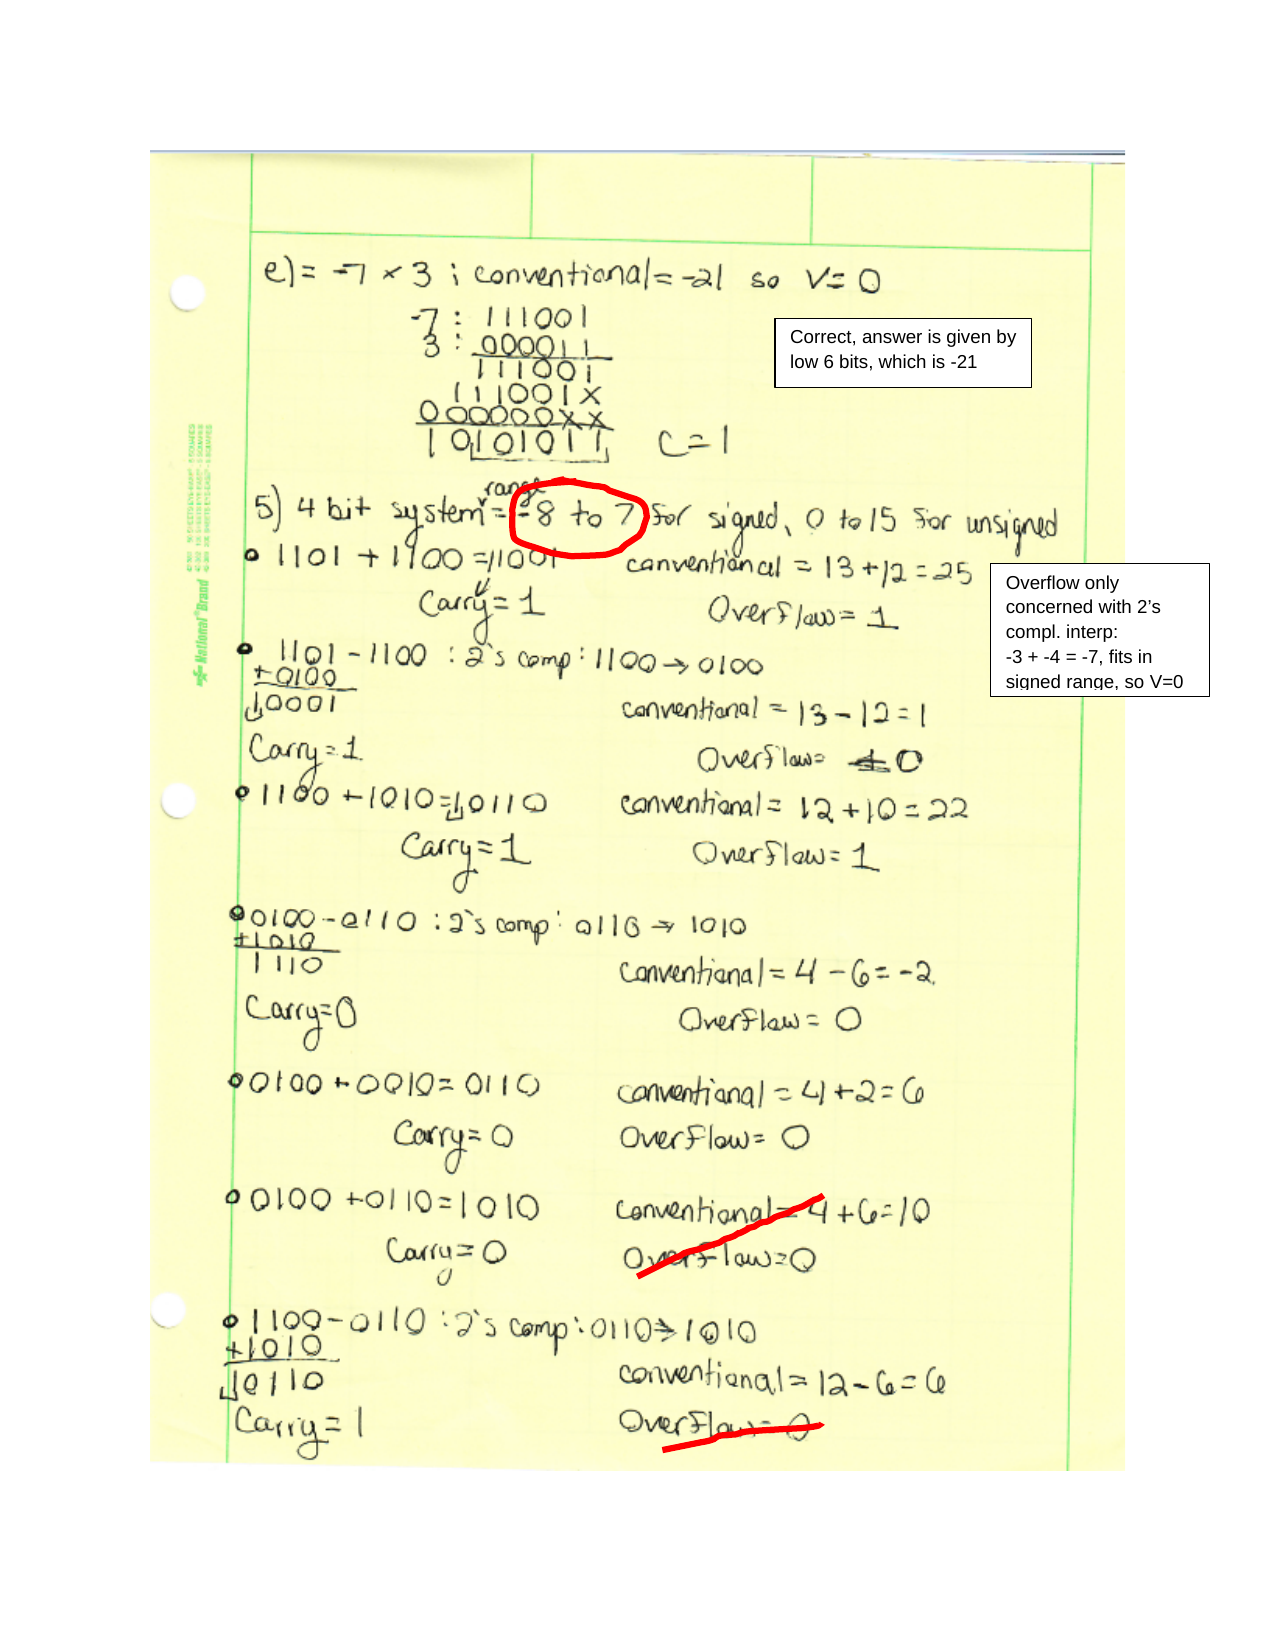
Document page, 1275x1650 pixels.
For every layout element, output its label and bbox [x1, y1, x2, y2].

picture [150, 150, 1125, 1471]
